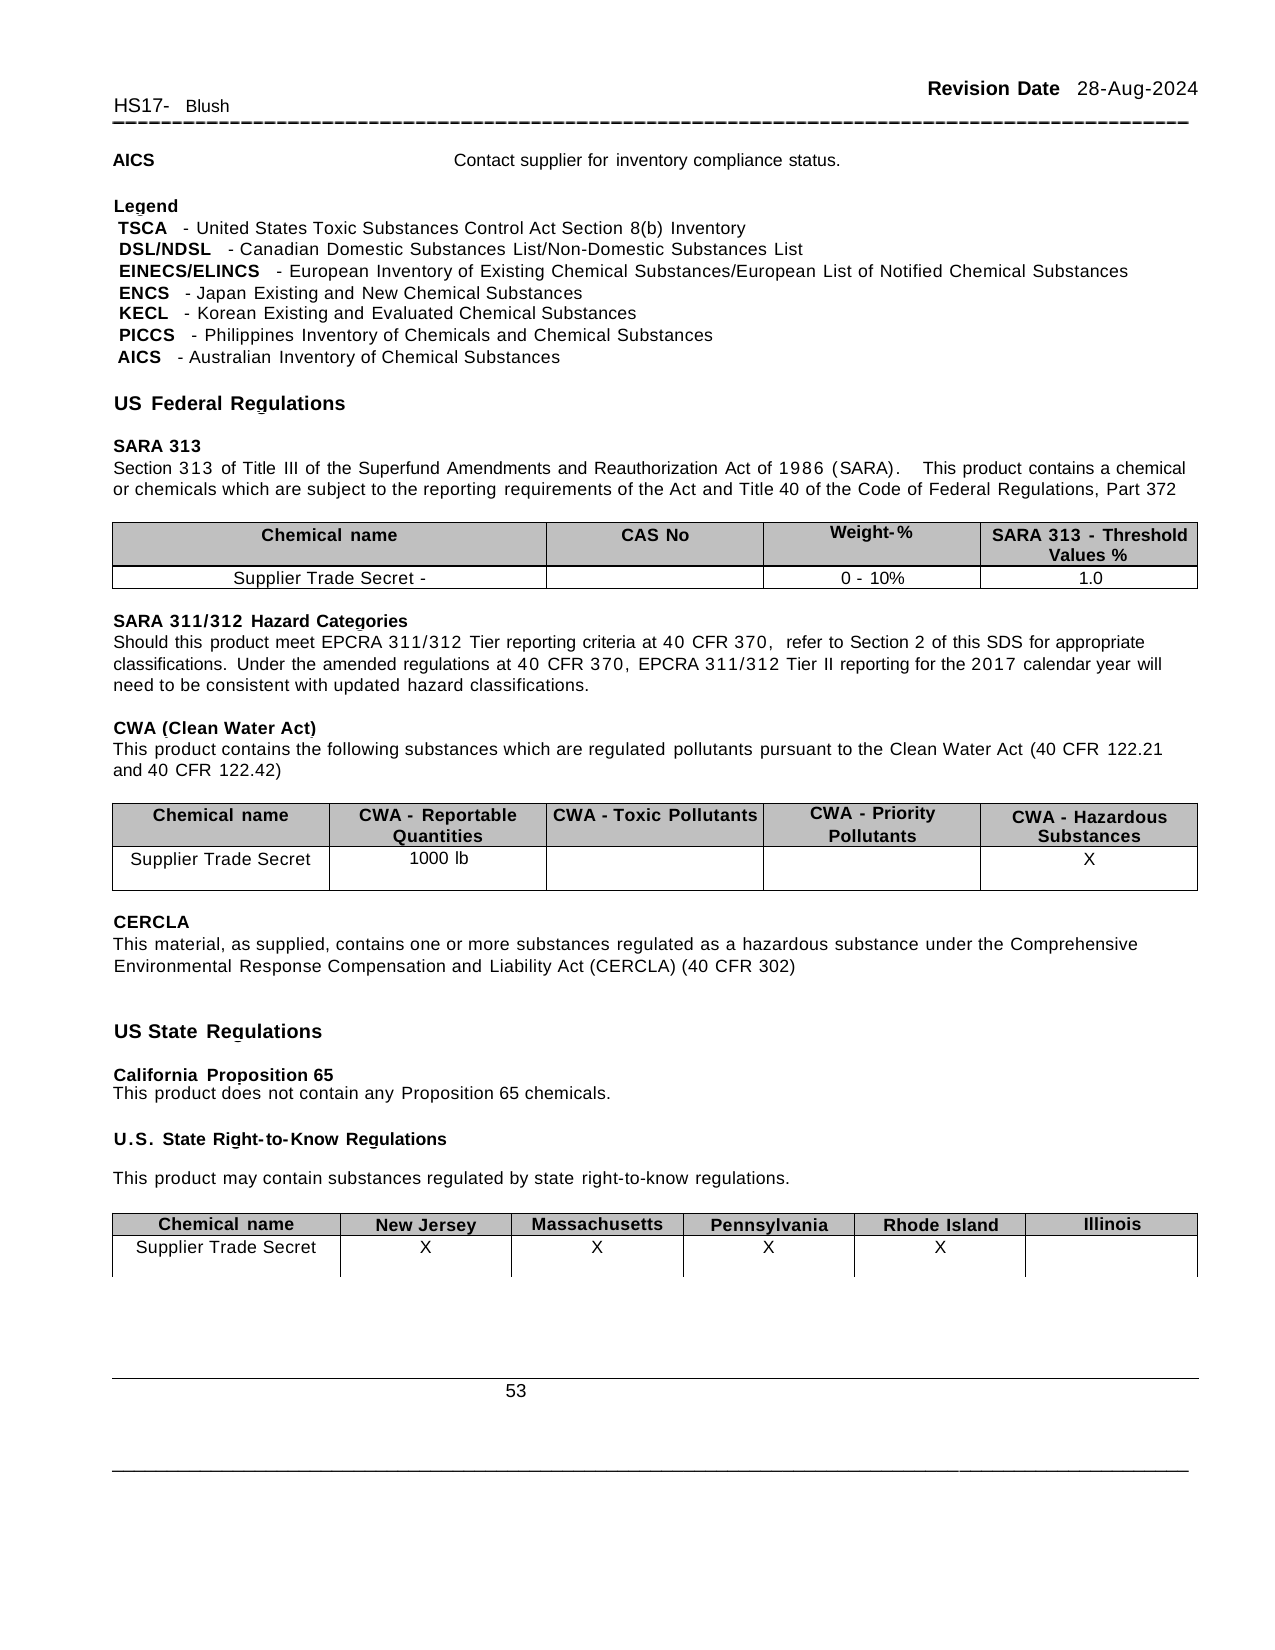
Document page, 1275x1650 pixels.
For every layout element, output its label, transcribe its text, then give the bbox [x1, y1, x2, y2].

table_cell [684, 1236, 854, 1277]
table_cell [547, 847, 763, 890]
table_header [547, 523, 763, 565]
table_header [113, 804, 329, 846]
text DSL/NDSL - Canadian Domestic Substances List/Non-Domestic Substances List [119, 239, 1199, 260]
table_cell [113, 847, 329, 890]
text This product may contain substances regulated by state right-to-know regulations. [113, 1171, 1199, 1191]
text TSCA - United States Toxic Substances Control Act Section 8(b) Inventory [118, 220, 1199, 238]
text EINECS/ELINCS - European Inventory of Existing Chemical Substances/European List of Notified Chemical Substances ENCS - Japan Existing and New Chemical Substances [119, 261, 1129, 303]
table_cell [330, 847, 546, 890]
text This material, as supplied, contains one or more substances regulated as a hazardous substance under the Comprehensive Environmental Response Compensation and Liability Act (CERCLA) (40 CFR 302) [113, 934, 1138, 976]
text US Federal Regulations [114, 392, 1199, 415]
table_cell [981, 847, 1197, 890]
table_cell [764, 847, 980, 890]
text CWA (Clean Water Act) [113, 718, 1199, 738]
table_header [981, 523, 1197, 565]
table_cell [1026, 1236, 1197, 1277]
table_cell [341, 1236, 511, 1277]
text PICCS - Philippines Inventory of Chemicals and Chemical Substances [119, 327, 1199, 349]
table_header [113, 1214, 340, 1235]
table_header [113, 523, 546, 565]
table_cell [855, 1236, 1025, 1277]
text US State Regulations [114, 1019, 1199, 1042]
text Should this product meet EPCRA 311/312 Tier reporting criteria at 40 CFR 370, refer to Section 2 of this SDS for appropriate classifications. Under the amended regulations at 40 CFR 370, EPCRA 311/312 Tier II reporting for the 2017 calendar year will need to be consistent with updated hazard classifications. [113, 632, 1162, 695]
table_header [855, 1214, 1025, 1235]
text This product contains the following substances which are regulated pollutants pursuant to the Clean Water Act (40 CFR 122.21 and 40 CFR 122.42) [113, 739, 1163, 781]
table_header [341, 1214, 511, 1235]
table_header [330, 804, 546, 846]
text KECL - Korean Existing and Evaluated Chemical Substances [119, 305, 1199, 326]
text Section 313 of Title III of the Superfund Amendments and Reauthorization Act of 1986 (SARA). This product contains a chemical or chemicals which are subject to the reporting requirements of the Act and Title 40 of the Code of Federal Regulations, Part 372 [113, 458, 1186, 499]
text This product does not contain any Proposition 65 chemicals. [113, 1085, 1199, 1106]
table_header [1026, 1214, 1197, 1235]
text AICS Contact supplier for inventory compliance status. [112, 152, 1199, 173]
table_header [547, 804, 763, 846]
text CERCLA [113, 917, 1199, 931]
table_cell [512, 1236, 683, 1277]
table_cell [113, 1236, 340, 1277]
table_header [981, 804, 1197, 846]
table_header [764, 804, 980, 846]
text SARA 311/312 Hazard Categories [113, 611, 1199, 631]
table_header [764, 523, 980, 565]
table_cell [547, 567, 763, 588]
text AICS - Australian Inventory of Chemical Substances [117, 349, 1199, 370]
text California Proposition 65 [113, 1064, 1199, 1085]
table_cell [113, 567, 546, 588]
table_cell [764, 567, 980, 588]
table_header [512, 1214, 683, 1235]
text U.S. State Right-to-Know Regulations [114, 1128, 1199, 1149]
text SARA 313 [113, 440, 1199, 455]
text Legend [114, 199, 1199, 216]
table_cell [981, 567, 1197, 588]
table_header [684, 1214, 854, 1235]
